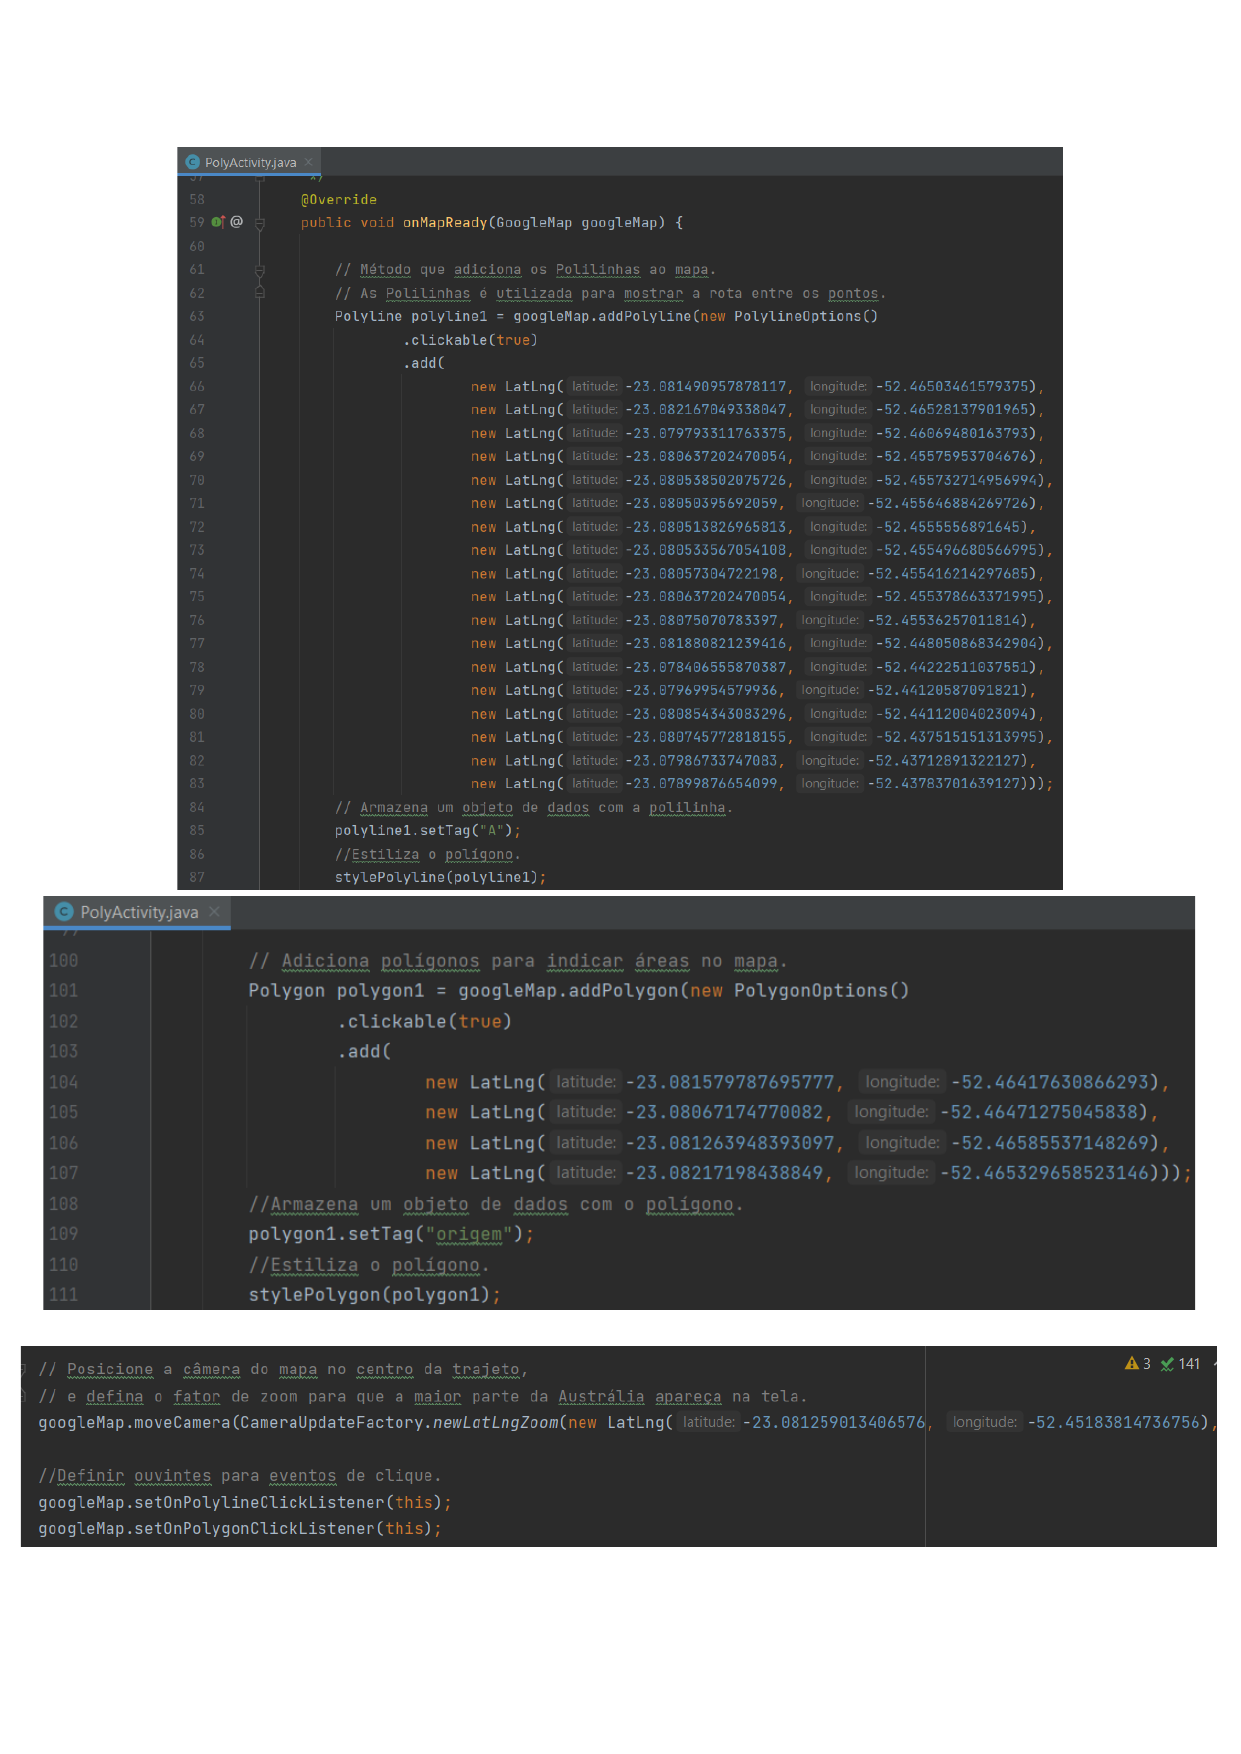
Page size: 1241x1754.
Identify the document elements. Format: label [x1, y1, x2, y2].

picture [42, 896, 1194, 1309]
picture [177, 147, 1063, 890]
